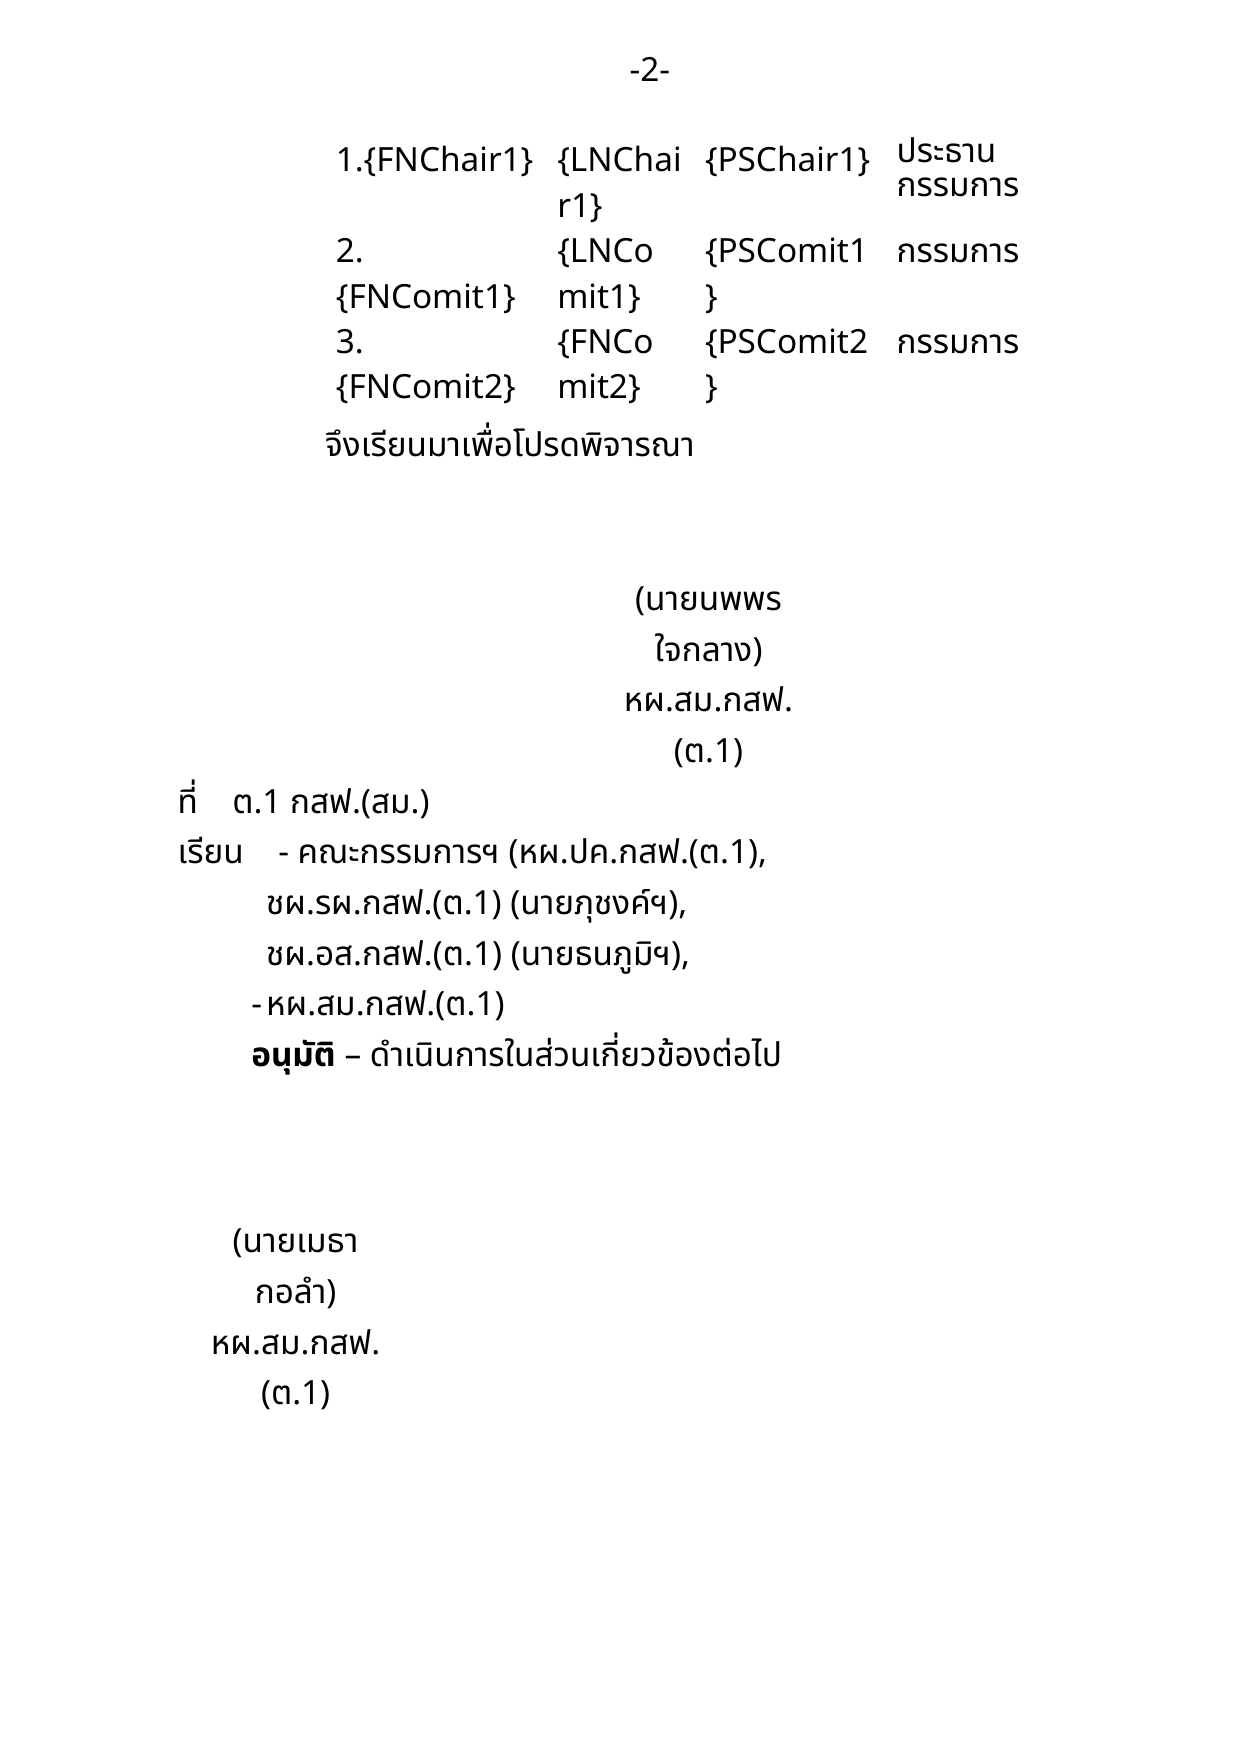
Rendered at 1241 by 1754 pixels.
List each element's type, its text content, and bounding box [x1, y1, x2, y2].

table_header (นายนพพร ใจกลาง) [590, 575, 826, 676]
table_header ประธานกรรมการ [885, 136, 1121, 227]
text ชผ.รผ.กสฟ.(ต.1) (นายภุชงค์ฯ), [177, 879, 1122, 929]
table_cell {PSComit1} [694, 227, 885, 318]
table_cell หผ.สม.กสฟ.(ต.1) [177, 1319, 413, 1420]
table_cell กรรมการ [885, 227, 1121, 318]
table_cell 3.{FNComit2} [324, 318, 546, 409]
table_cell {LNComit1} [546, 227, 693, 318]
table_header (นายเมธา กอลำ) [177, 1217, 413, 1318]
text ที่ ต.1 กสฟ.(สม.) [177, 777, 1122, 828]
text ชผ.อส.กสฟ.(ต.1) (นายธนภูมิฯ), [177, 929, 1122, 980]
table_header {LNChair1} [546, 136, 693, 227]
table_header 1.{FNChair1} [324, 136, 546, 227]
text เรียน - คณะกรรมการฯ (หผ.ปค.กสฟ.(ต.1), [177, 828, 1122, 879]
text จึงเรียนมาเพื่อโปรดพิจารณา [177, 421, 1122, 472]
table_cell กรรมการ [885, 318, 1121, 409]
table_cell 2.{FNComit1} [324, 227, 546, 318]
table_cell {PSComit2} [694, 318, 885, 409]
table_cell {FNComit2} [546, 318, 693, 409]
table_cell หผ.สม.กสฟ.(ต.1) [590, 676, 826, 777]
text อนุมัติ – ดำเนินการในส่วนเกี่ยวข้องต่อไป [251, 1031, 1122, 1081]
table_header {PSChair1} [694, 136, 885, 227]
list หผ.สม.กสฟ.(ต.1) [251, 980, 1122, 1031]
